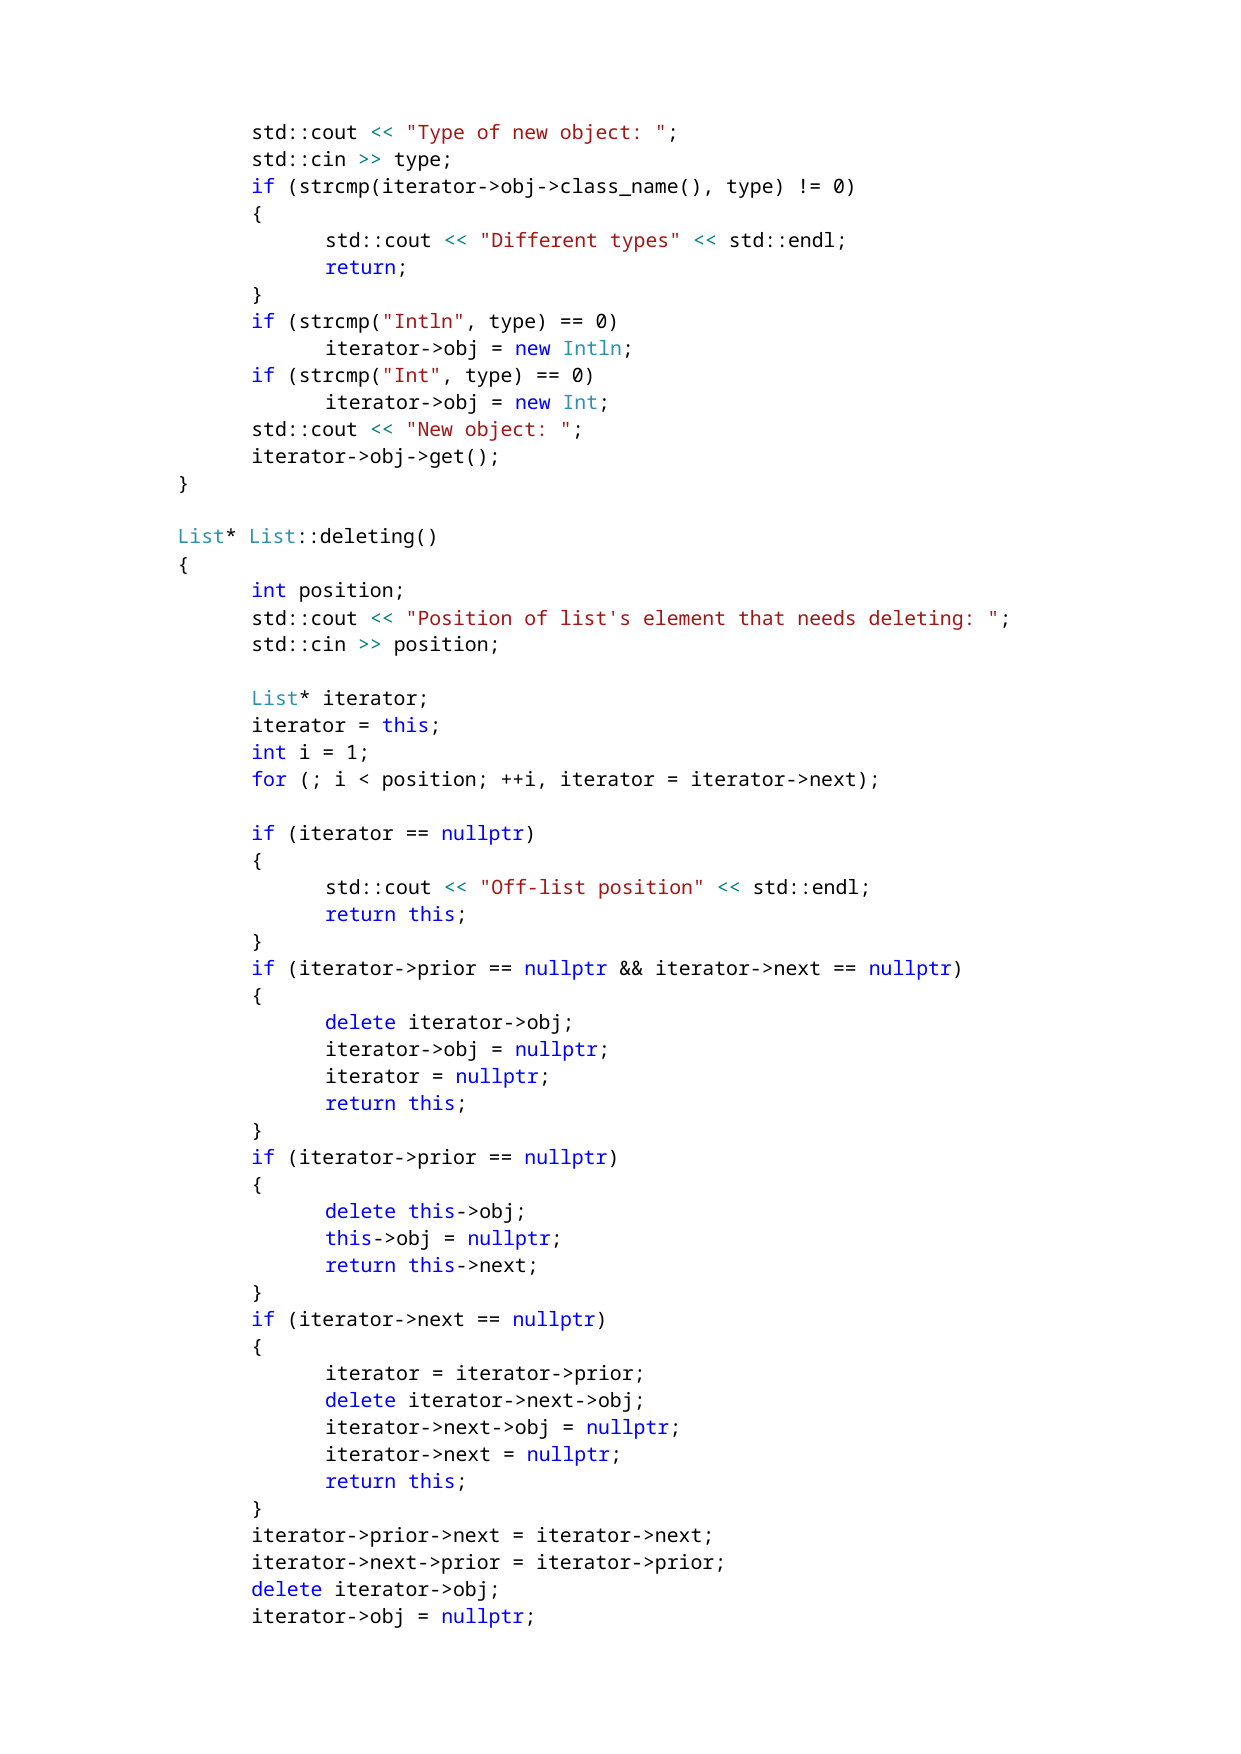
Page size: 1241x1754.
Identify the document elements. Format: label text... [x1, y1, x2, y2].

text iterator = nullptr; [177, 1062, 1152, 1089]
text std::cout << "New object: "; [177, 415, 1152, 442]
text std::cin >> type; [177, 145, 1152, 172]
text if (iterator == nullptr) [177, 819, 1152, 847]
text iterator = this; [177, 712, 1152, 739]
text } [177, 469, 1152, 496]
text delete iterator->next->obj; [177, 1386, 1152, 1413]
text if (strcmp("Intln", type) == 0) [177, 307, 1152, 334]
text iterator->obj = new Int; [177, 388, 1152, 415]
text return this; [177, 901, 1152, 927]
text if (iterator->prior == nullptr) [177, 1143, 1152, 1170]
text { [177, 847, 1152, 873]
text { [177, 1170, 1152, 1197]
text iterator->obj = nullptr; [177, 1602, 1152, 1629]
text List* List::deleting() [177, 523, 1152, 550]
text return this; [177, 1467, 1152, 1494]
text iterator->obj = nullptr; [177, 1035, 1152, 1062]
text } [177, 280, 1152, 307]
text if (strcmp(iterator->obj->class_name(), type) != 0) [177, 172, 1152, 199]
text { [177, 1332, 1152, 1359]
text { [177, 199, 1152, 226]
text if (strcmp("Int", type) == 0) [177, 361, 1152, 388]
text this->obj = nullptr; [177, 1224, 1152, 1251]
text } [177, 1494, 1152, 1521]
text iterator = iterator->prior; [177, 1359, 1152, 1386]
text } [177, 1278, 1152, 1305]
text iterator->next->prior = iterator->prior; [177, 1548, 1152, 1575]
text std::cin >> position; [177, 631, 1152, 658]
text delete iterator->obj; [177, 1008, 1152, 1035]
text iterator->obj = new Intln; [177, 334, 1152, 361]
text } [177, 1116, 1152, 1143]
text { [177, 981, 1152, 1008]
text if (iterator->prior == nullptr && iterator->next == nullptr) [177, 954, 1152, 981]
text iterator->prior->next = iterator->next; [177, 1521, 1152, 1548]
text iterator->obj->get(); [177, 442, 1152, 469]
text List* iterator; [177, 685, 1152, 712]
text std::cout << "Type of new object: "; [177, 118, 1152, 145]
text int position; [177, 577, 1152, 604]
text { [177, 550, 1152, 577]
text return; [177, 253, 1152, 280]
text delete this->obj; [177, 1197, 1152, 1224]
text std::cout << "Off-list position" << std::endl; [177, 873, 1152, 901]
text if (iterator->next == nullptr) [177, 1305, 1152, 1332]
text return this->next; [177, 1251, 1152, 1278]
text std::cout << "Position of list's element that needs deleting: "; [177, 604, 1152, 631]
text return this; [177, 1089, 1152, 1116]
text int i = 1; [177, 739, 1152, 766]
text iterator->next = nullptr; [177, 1440, 1152, 1467]
text for (; i < position; ++i, iterator = iterator->next); [177, 766, 1152, 793]
text delete iterator->obj; [177, 1575, 1152, 1602]
text std::cout << "Different types" << std::endl; [177, 226, 1152, 253]
text } [177, 927, 1152, 954]
text iterator->next->obj = nullptr; [177, 1413, 1152, 1440]
